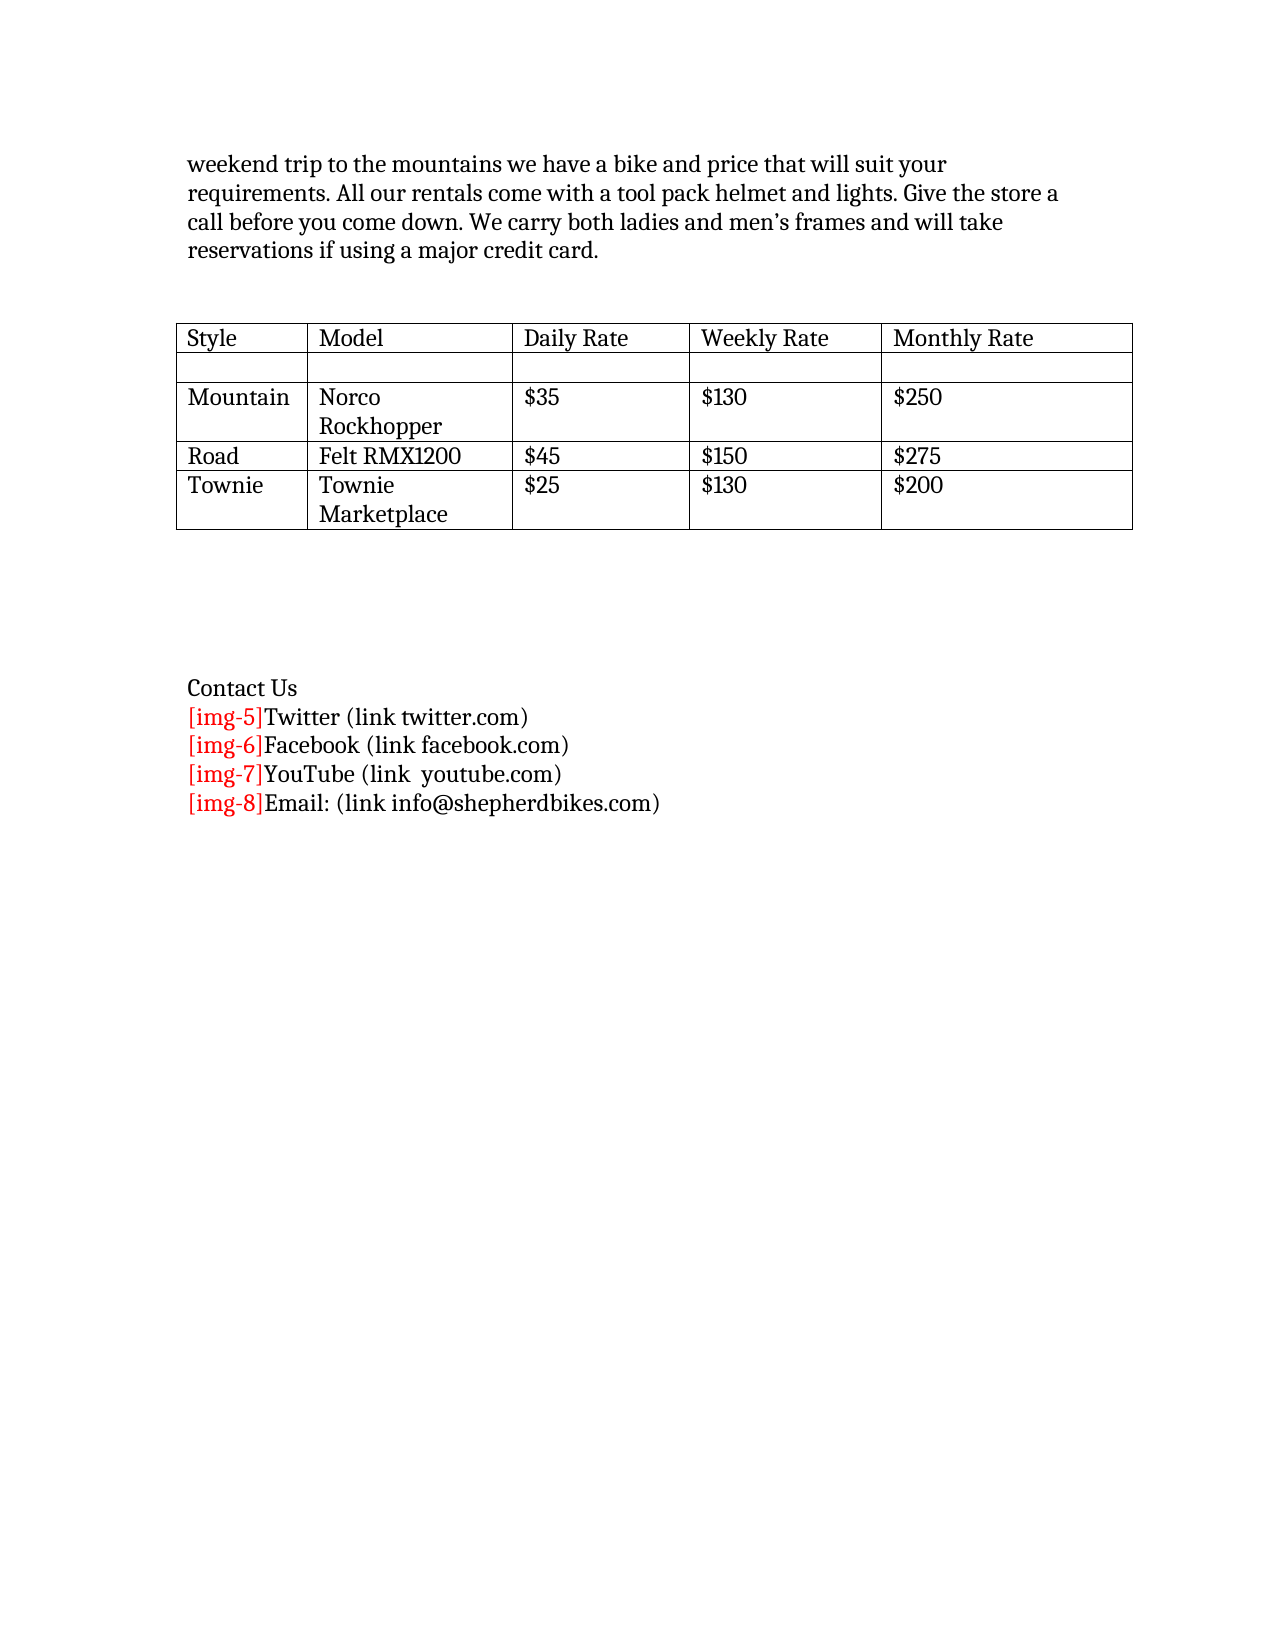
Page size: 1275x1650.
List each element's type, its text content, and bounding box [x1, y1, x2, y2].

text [187, 150, 1087, 265]
table_cell [690, 353, 881, 382]
table_cell [882, 353, 1132, 382]
table_header Style [177, 324, 307, 352]
table_cell $275 [882, 442, 1132, 470]
table_cell $200 [882, 471, 1132, 529]
table_cell $130 [690, 383, 881, 441]
table_cell Felt RMX1200 [308, 442, 512, 470]
table_cell Norco Rockhopper [308, 383, 512, 441]
table_header Weekly Rate [690, 324, 881, 352]
table_cell $25 [513, 471, 689, 529]
text [img-8]Email: (link info@shepherdbikes.com) [187, 789, 1087, 817]
table_cell $150 [690, 442, 881, 470]
table_cell Road [177, 442, 307, 470]
text Contact Us [187, 674, 1087, 702]
text [img-6]Facebook (link facebook.com) [187, 731, 1087, 760]
table_header Monthly Rate [882, 324, 1132, 352]
table_cell [308, 353, 512, 382]
table_cell $250 [882, 383, 1132, 441]
table_cell $130 [690, 471, 881, 529]
table_header Model [308, 324, 512, 352]
table_cell [513, 353, 689, 382]
table_cell Townie Marketplace [308, 471, 512, 529]
table_cell $35 [513, 383, 689, 441]
table_cell [177, 353, 307, 382]
table_cell Mountain [177, 383, 307, 441]
table_cell Townie [177, 471, 307, 529]
table_header Daily Rate [513, 324, 689, 352]
text [img-7]YouTube (link youtube.com) [187, 760, 1087, 789]
table_cell $45 [513, 442, 689, 470]
text [img-5]Twitter (link twitter.com) [187, 702, 1087, 731]
